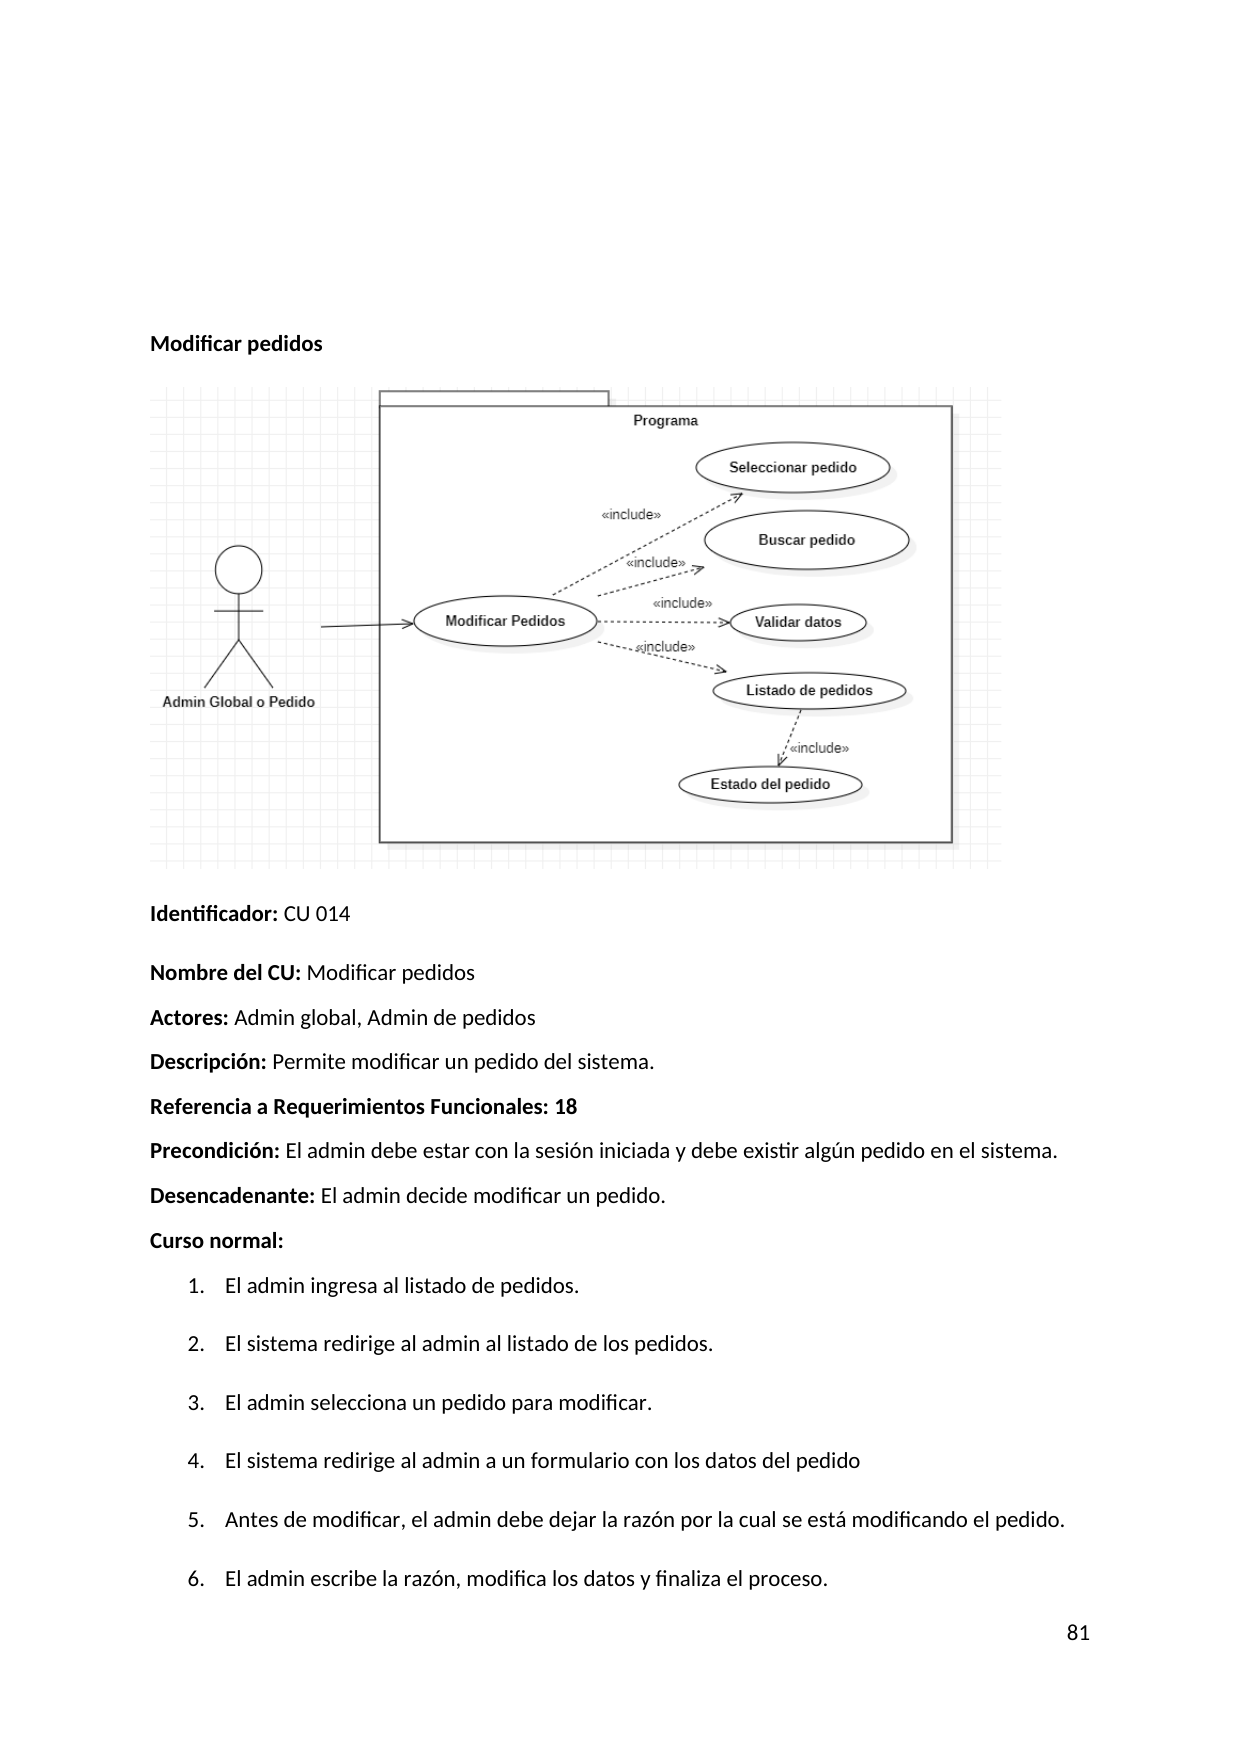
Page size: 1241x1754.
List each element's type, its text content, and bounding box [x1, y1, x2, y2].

text Precondición: El admin debe estar con la sesión iniciada y debe existir algún pedido en el sistema. [150, 1137, 1090, 1165]
text Identificador: CU 014 [150, 899, 1090, 927]
text Modificar pedidos [150, 329, 1090, 357]
text Actores: Admin global, Admin de pedidos [150, 1003, 1090, 1031]
text Nombre del CU: Modificar pedidos [150, 958, 1090, 986]
text Desencadenante: El admin decide modificar un pedido. [150, 1181, 1090, 1209]
text Curso normal: [150, 1226, 1090, 1254]
list Antes de modificar, el admin debe dejar la razón por la cual se está modificando el pedido. [187, 1505, 1090, 1533]
text Referencia a Requerimientos Funcionales: 18 [150, 1092, 1090, 1120]
list El sistema redirige al admin al listado de los pedidos. [187, 1329, 1090, 1357]
list El admin escribe la razón, modifica los datos y finaliza el proceso. [187, 1564, 1090, 1592]
list El admin selecciona un pedido para modificar. [187, 1388, 1090, 1416]
list El sistema redirige al admin a un formulario con los datos del pedido [187, 1447, 1090, 1475]
list El admin ingresa al listado de pedidos. [187, 1271, 1090, 1299]
text Descripción: Permite modificar un pedido del sistema. [150, 1047, 1090, 1075]
picture [150, 387, 1002, 869]
